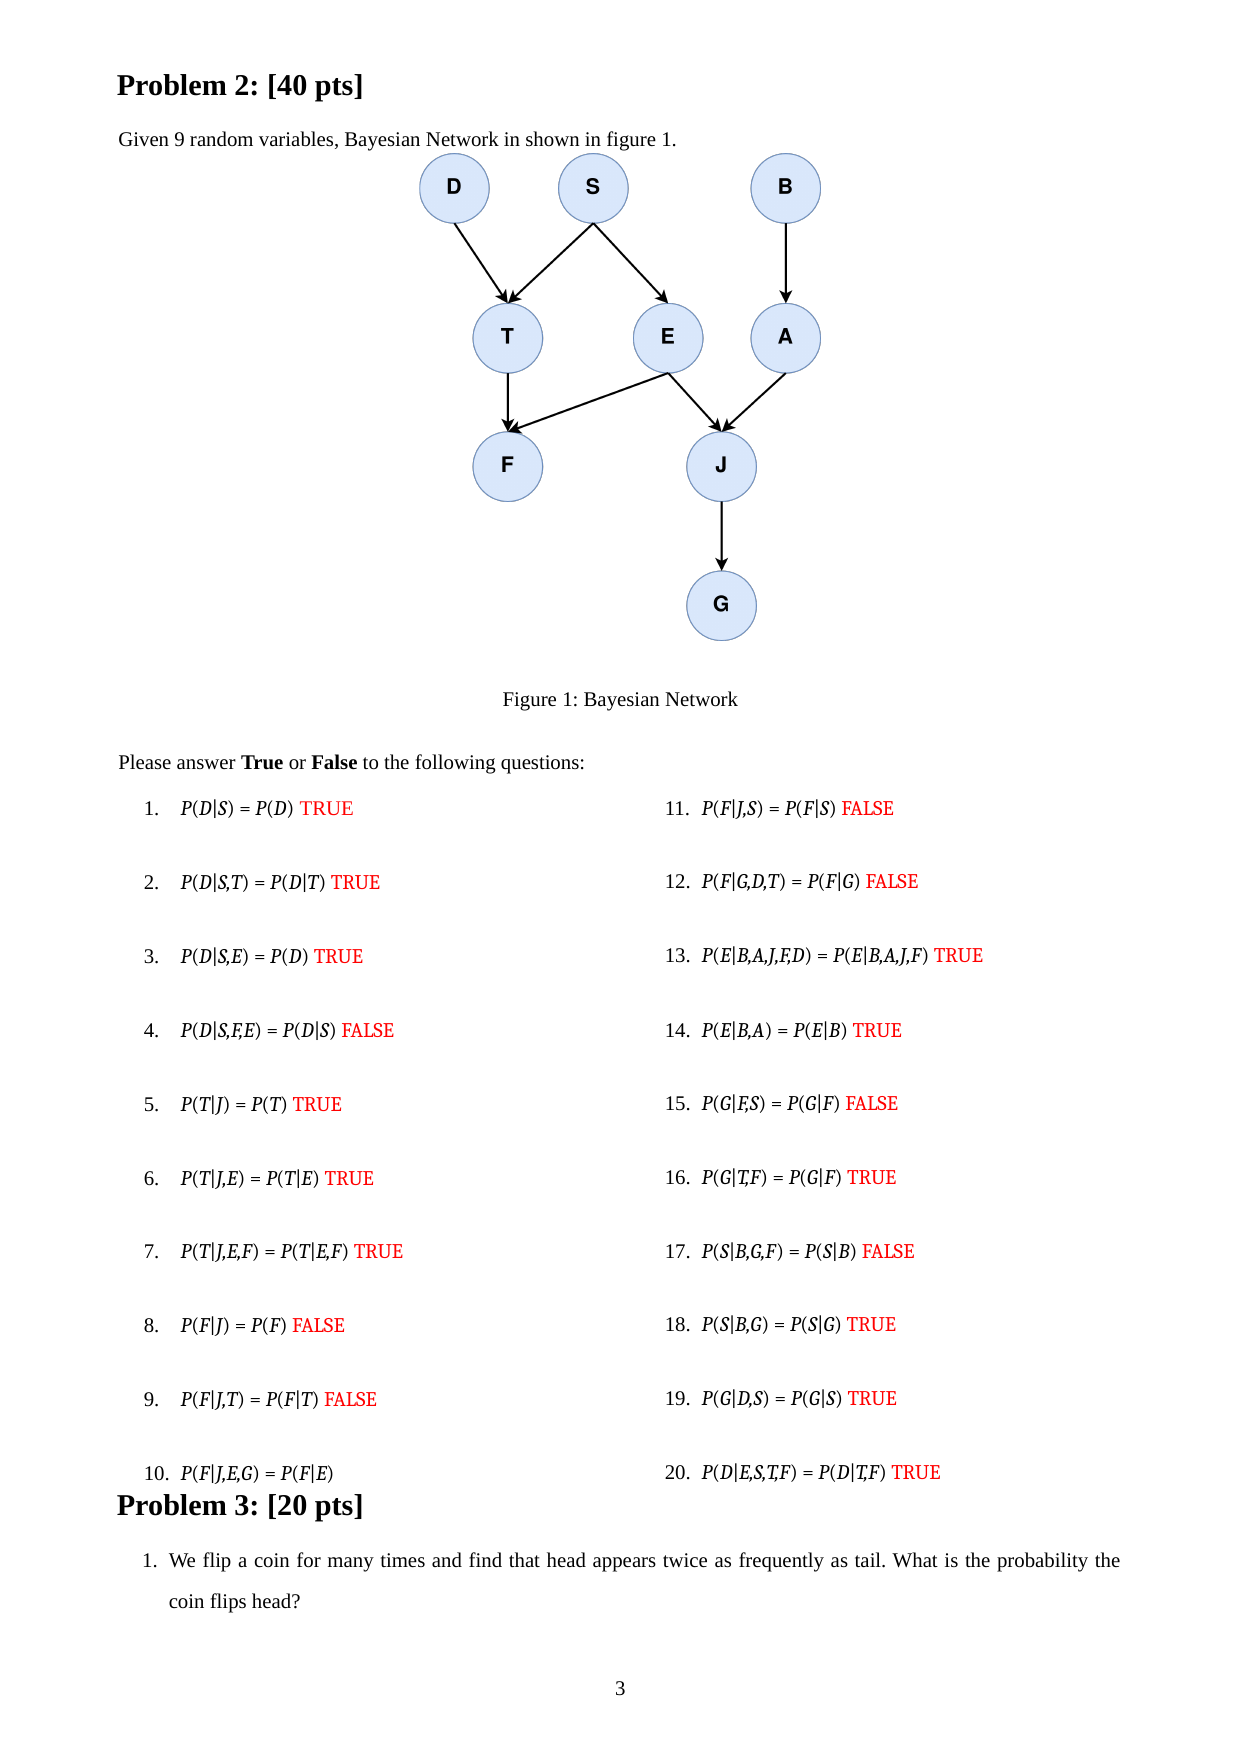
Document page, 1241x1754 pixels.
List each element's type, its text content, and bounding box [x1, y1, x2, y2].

picture [419, 153, 821, 641]
table_header P(F|J,S) = P(F|S) FALSE P(F|G,D,T) = P(F|G) FALSE P(E|B,A,J,F,D) = P(E|B,A,J,F) TRUE P(E|B,A) = P(E|B) TRUE P(G|F,S) = P(G|F) FALSE P(G|T,F) = P(G|F) TRUE P(S|B,G,F) = P(S|B) FALSE P(S|B,G) = P(S|G) TRUE P(G|D,S) = P(G|S) TRUE P(D|E,S,T,F) = P(D|T,F) TRUE [665, 794, 1038, 1487]
text Given 9 random variables, Bayesian Network in shown in figure 1. [118, 127, 1122, 151]
text Figure 1: Bayesian Network [118, 687, 1122, 711]
subtitle Problem 3: [20 pts] [117, 1487, 1122, 1522]
table_header P(D|S) = P(D) TRUE P(D|S,T) = P(D|T) TRUE P(D|S,E) = P(D) TRUE P(D|S,F,E) = P(D|S) FALSE P(T|J) = P(T) TRUE P(T|J,E) = P(T|E) TRUE P(T|J,E,F) = P(T|E,F) TRUE P(F|J) = P(F) FALSE P(F|J,T) = P(F|T) FALSE P(F|J,E,G) = P(F|E) [133, 794, 664, 1487]
subtitle Problem 2: [40 pts] [117, 67, 1122, 101]
text Please answer True or False to the following questions: [118, 750, 1122, 774]
list We flip a coin for many times and find that head appears twice as frequently as tail. What is the probability the coin flips head? [142, 1548, 1122, 1613]
